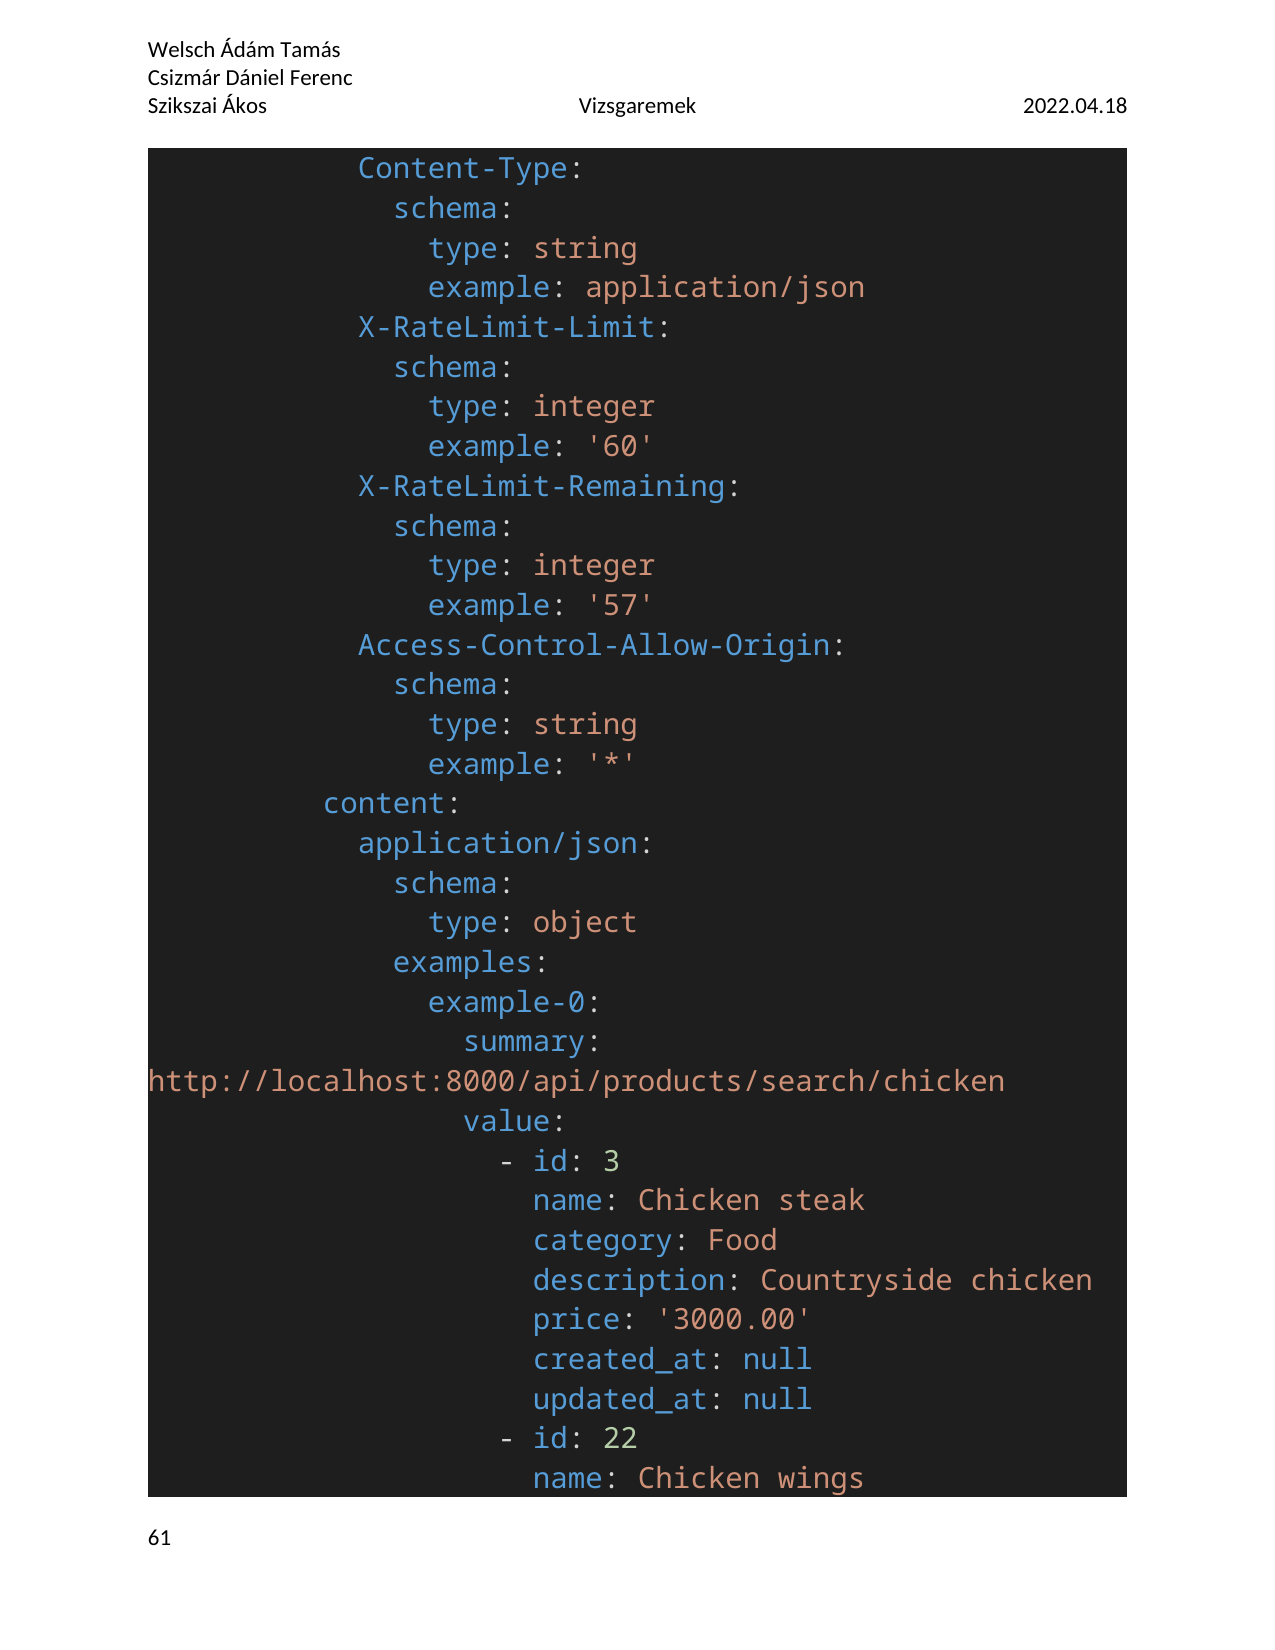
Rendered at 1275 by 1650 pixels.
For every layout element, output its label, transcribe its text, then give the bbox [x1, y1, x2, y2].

text summary: http://localhost:8000/api/products/search/chicken [148, 1021, 1127, 1100]
text content: [148, 783, 1127, 822]
text example: '*' [148, 743, 1127, 783]
text price: '3000.00' [148, 1298, 1127, 1338]
text value: [148, 1100, 1127, 1140]
text schema: [148, 187, 1127, 227]
text type: object [148, 902, 1127, 941]
text examples: [148, 941, 1127, 981]
text type: integer [148, 386, 1127, 425]
text schema: [148, 346, 1127, 386]
text name: Chicken steak [148, 1179, 1127, 1219]
text schema: [148, 505, 1127, 544]
text schema: [148, 862, 1127, 902]
text name: Chicken wings [148, 1457, 1127, 1497]
text Access-Control-Allow-Origin: [148, 624, 1127, 663]
text Content-Type: [148, 148, 1127, 187]
text X-RateLimit-Remaining: [148, 465, 1127, 505]
text - id: 22 [148, 1418, 1127, 1457]
text type: integer [148, 544, 1127, 584]
text type: string [148, 227, 1127, 267]
text updated_at: null [148, 1378, 1127, 1418]
text - id: 3 [148, 1140, 1127, 1179]
text type: string [148, 703, 1127, 743]
text schema: [148, 663, 1127, 703]
text category: Food [148, 1219, 1127, 1259]
text X-RateLimit-Limit: [148, 306, 1127, 346]
text example-0: [148, 981, 1127, 1021]
text example: '57' [148, 584, 1127, 624]
text description: Countryside chicken [148, 1259, 1127, 1298]
text example: application/json [148, 267, 1127, 306]
text created_at: null [148, 1338, 1127, 1378]
text application/json: [148, 822, 1127, 862]
text example: '60' [148, 425, 1127, 465]
